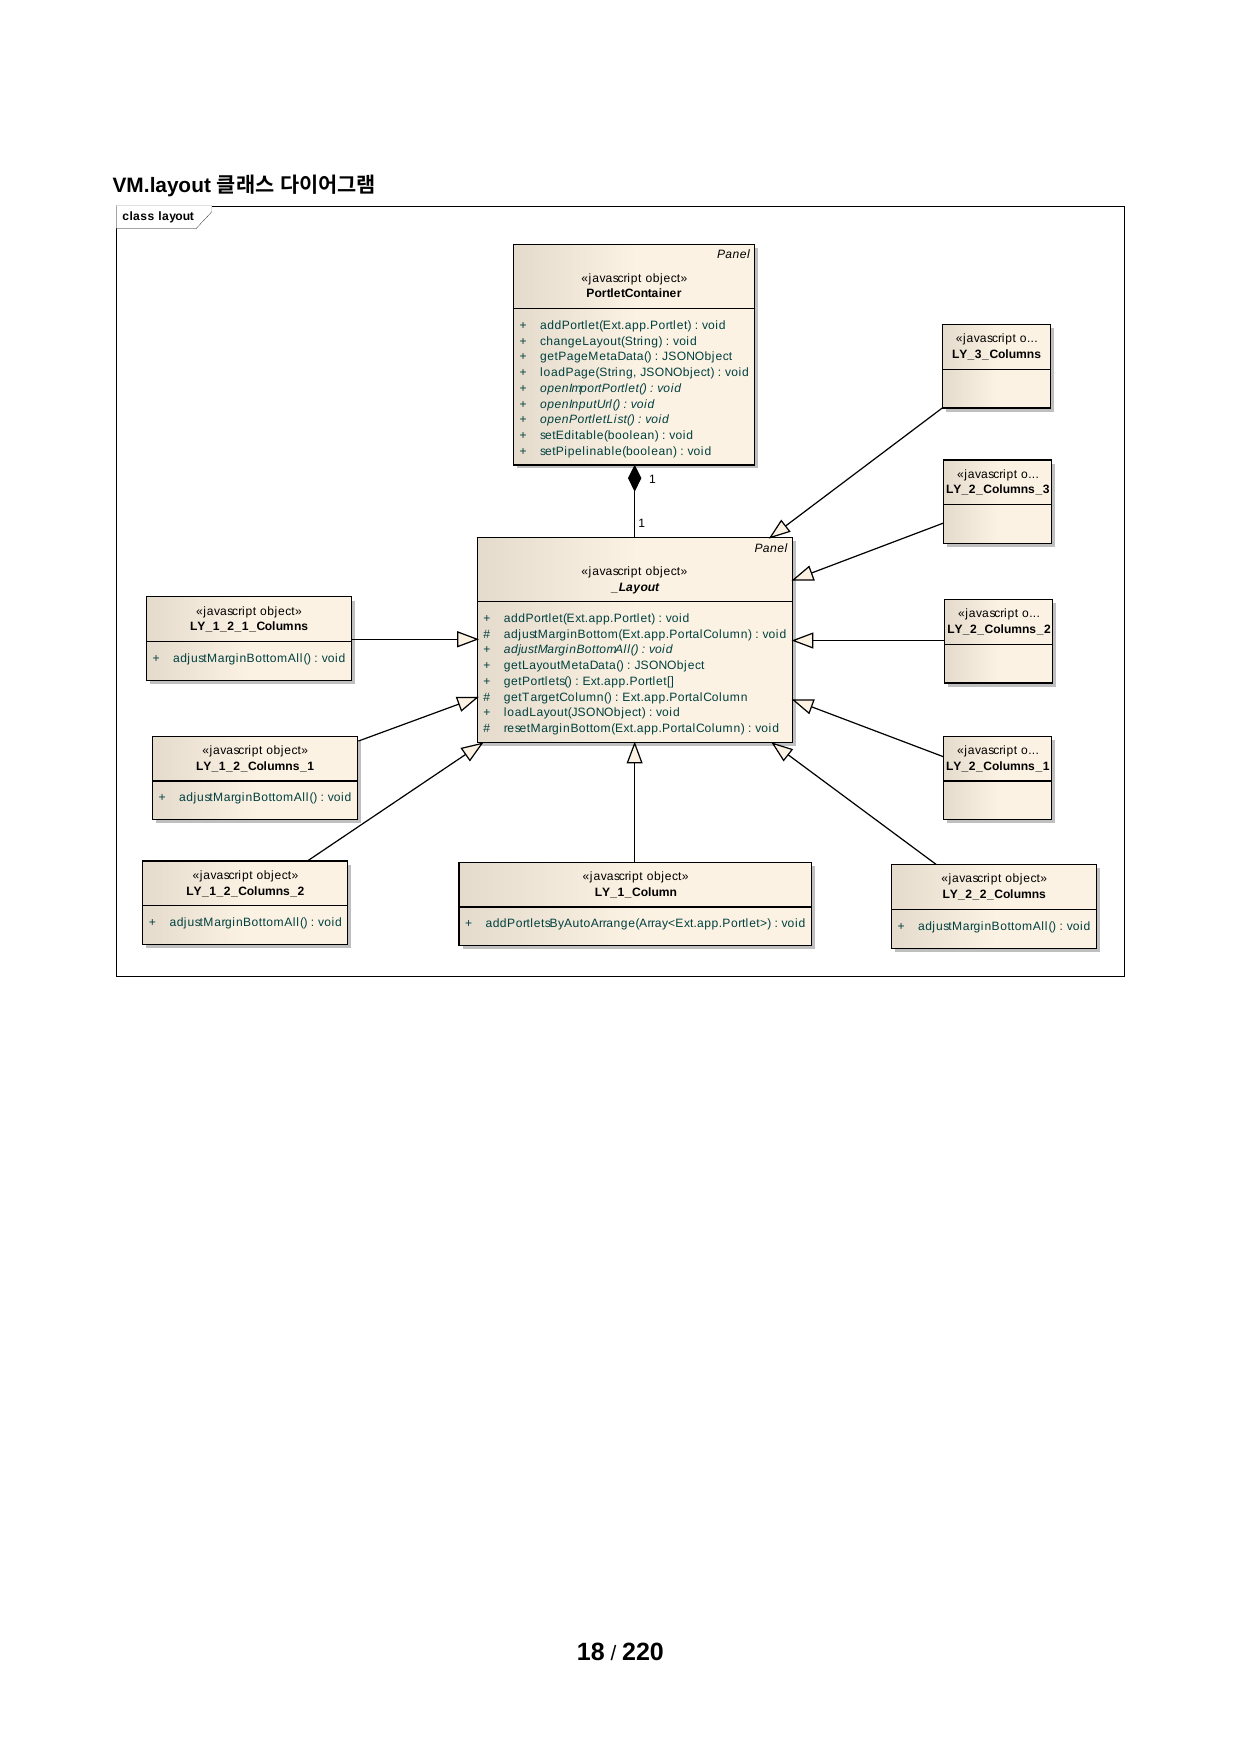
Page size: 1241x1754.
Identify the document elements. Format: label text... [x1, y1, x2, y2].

text VM.layout 클래스 다이어그램 [112, 164, 1128, 202]
